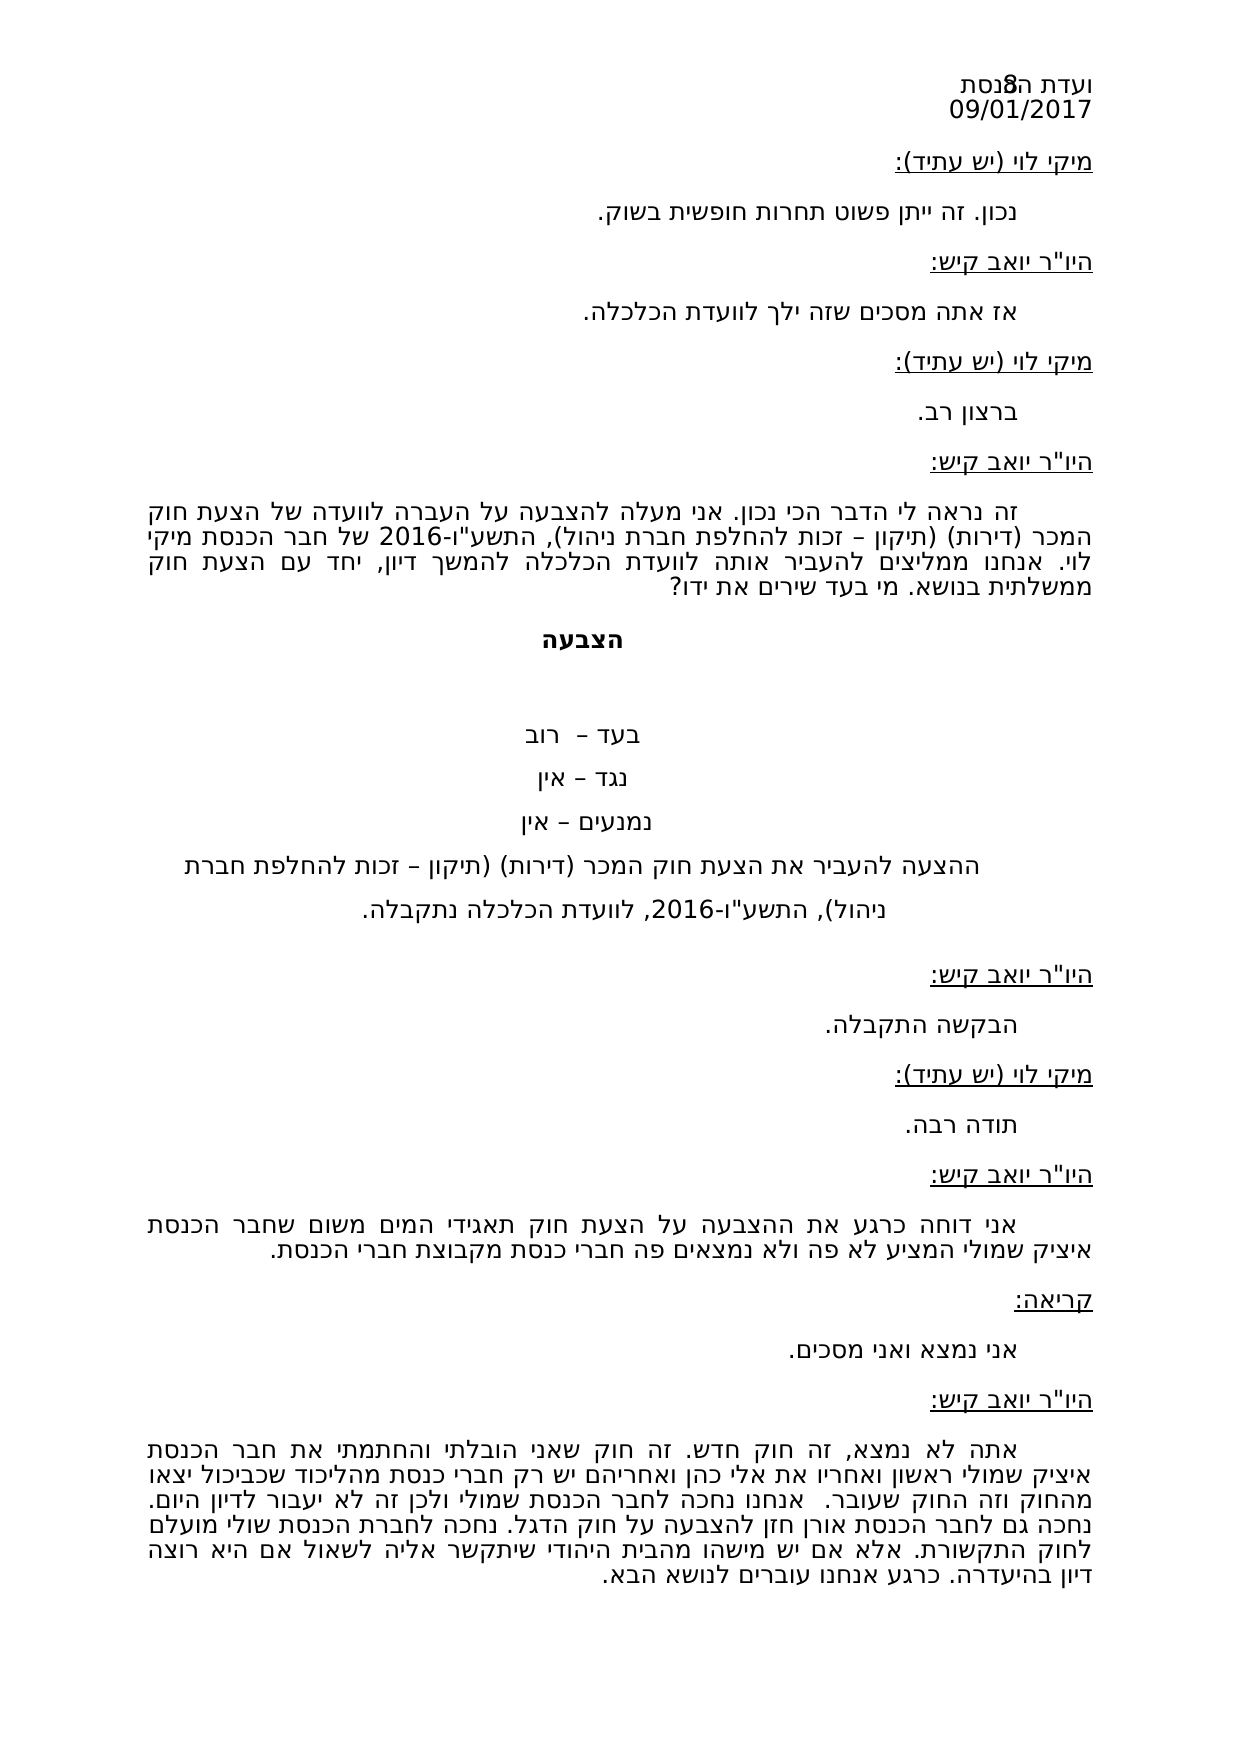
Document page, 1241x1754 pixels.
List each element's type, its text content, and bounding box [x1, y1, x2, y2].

text אתה לא נמצא, זה חוק חדש. זה חוק שאני הובלתי והחתמתי את חבר הכנסת איציק שמולי ראשון ואחריו את אלי כהן ואחריהם יש רק חברי כנסת מהליכוד שכביכול יצאו מהחוק וזה החוק שעובר. אנחנו נחכה לחבר הכנסת שמולי ולכן זה לא יעבור לדיון היום. נחכה גם לחבר הכנסת אורן חזן להצבעה על חוק הדגל. נחכה לחברת הכנסת שולי מועלם לחוק התקשורת. אלא אם יש מישהו מהבית היהודי שיתקשר אליה לשאול אם היא רוצה דיון בהיעדרה. כרגע אנחנו עוברים לנושא הבא. [147, 1438, 1093, 1588]
text בעד – רוב [147, 720, 1093, 749]
text הבקשה התקבלה. [147, 1013, 1093, 1038]
text זה נראה לי הדבר הכי נכון. אני מעלה להצבעה על העברה לוועדה של הצעת חוק המכר (דירות) (תיקון – זכות להחלפת חברת ניהול), התשע"ו-2016 של חבר הכנסת מיקי לוי. אנחנו ממליצים להעביר אותה לוועדת הכלכלה להמשך דיון, יחד עם הצעת חוק ממשלתית בנושא. מי בעד שירים את ידו? [147, 500, 1093, 600]
text נכון. זה ייתן פשוט תחרות חופשית בשוק. [147, 200, 1093, 225]
text היו"ר יואב קיש: [147, 1388, 1093, 1413]
text היו"ר יואב קיש: [147, 450, 1093, 475]
text תודה רבה. [147, 1113, 1093, 1138]
text ההצעה להעביר את הצעת חוק המכר (דירות) (תיקון – זכות להחלפת חברת ניהול), התשע"ו-2016, לוועדת הכלכלה נתקבלה. [147, 851, 1093, 924]
text אני נמצא ואני מסכים. [147, 1338, 1093, 1363]
text מיקי לוי (יש עתיד): [147, 1063, 1093, 1088]
text ברצון רב. [147, 400, 1093, 425]
text אני דוחה כרגע את ההצבעה על הצעת חוק תאגידי המים משום שחבר הכנסת איציק שמולי המציע לא פה ולא נמצאים פה חברי כנסת מקבוצת חברי הכנסת. [147, 1213, 1093, 1263]
text היו"ר יואב קיש: [147, 963, 1093, 988]
text הצבעה [147, 625, 1093, 654]
text היו"ר יואב קיש: [147, 1163, 1093, 1188]
text מיקי לוי (יש עתיד): [147, 150, 1093, 175]
text נגד – אין [147, 763, 1093, 793]
text היו"ר יואב קיש: [147, 250, 1093, 275]
text אז אתה מסכים שזה ילך לוועדת הכלכלה. [147, 300, 1093, 325]
text מיקי לוי (יש עתיד): [147, 350, 1093, 375]
text קריאה: [147, 1288, 1093, 1313]
text נמנעים – אין [147, 807, 1093, 836]
